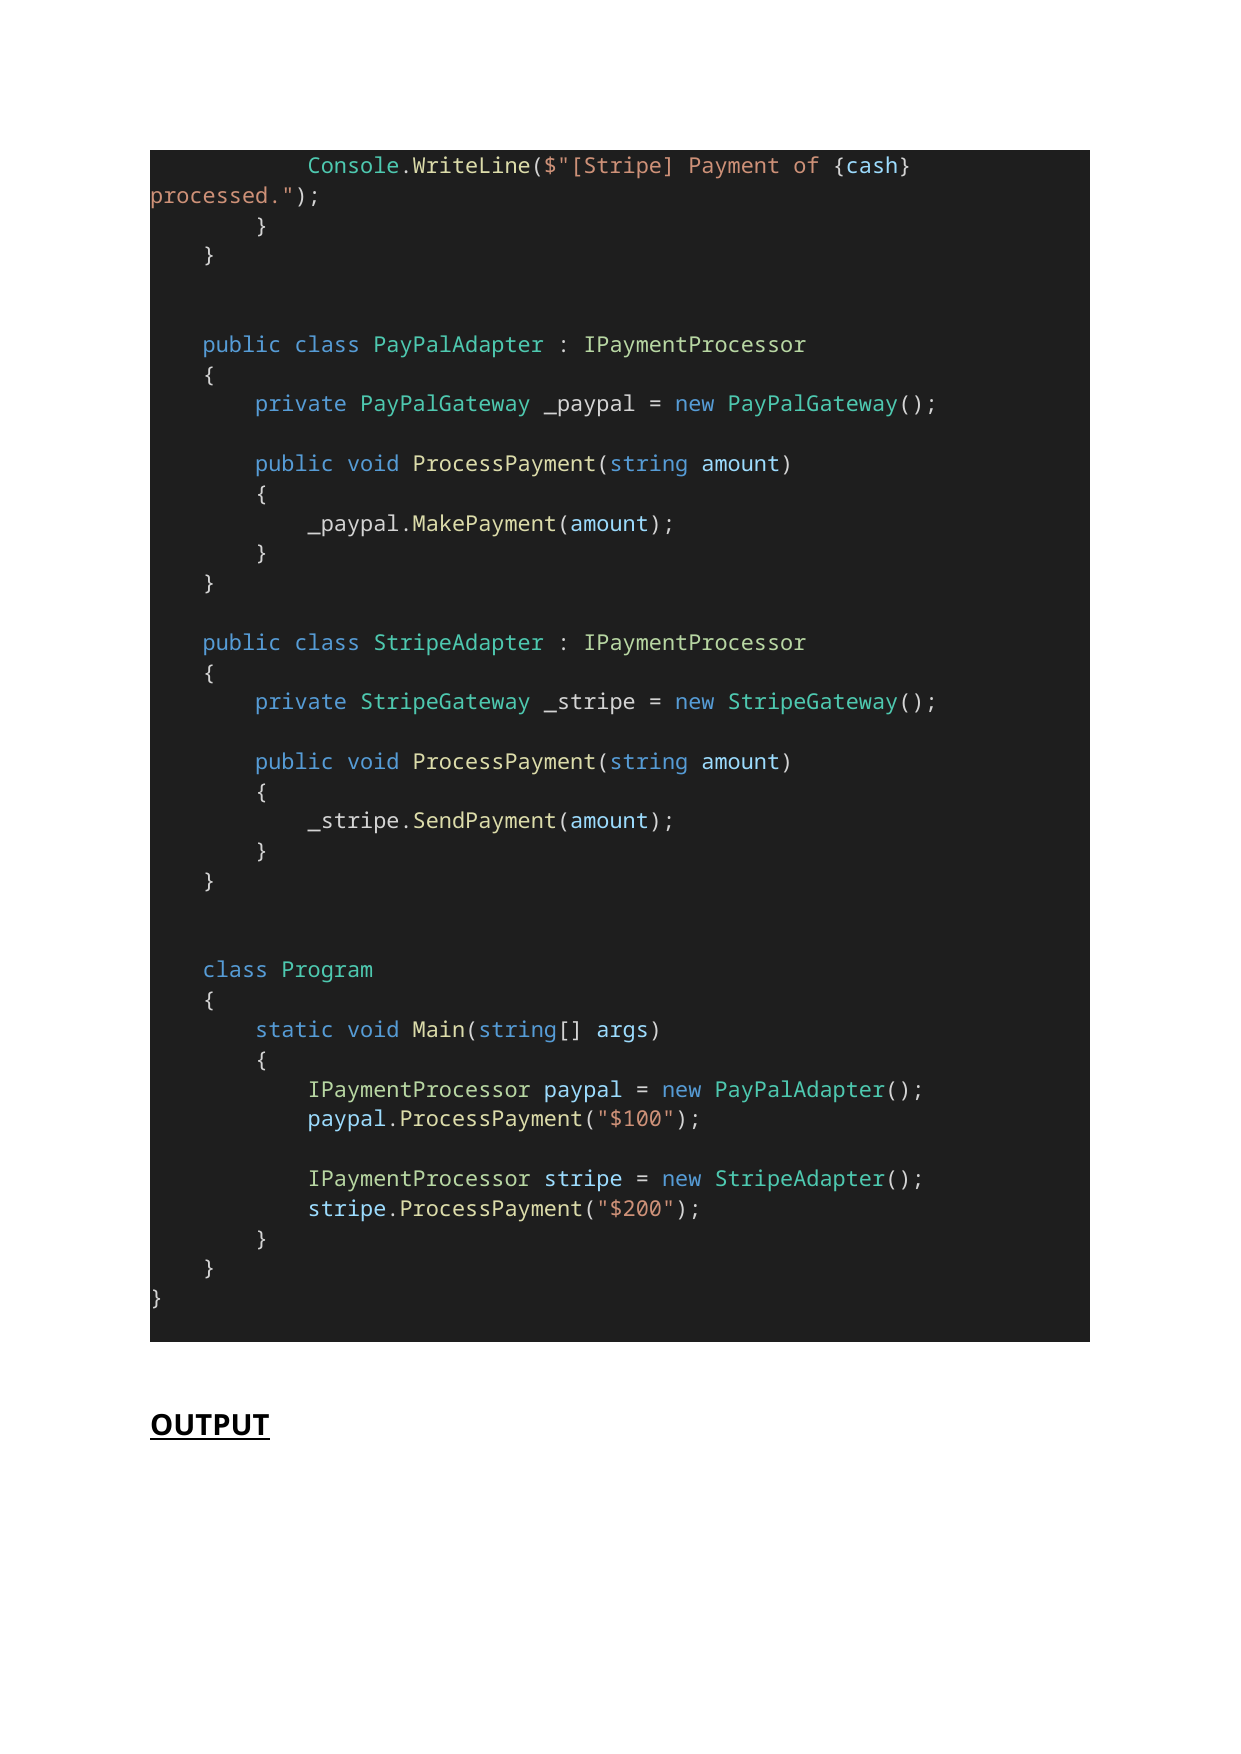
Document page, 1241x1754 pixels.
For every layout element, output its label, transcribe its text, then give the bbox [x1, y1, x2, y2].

text { [150, 656, 1090, 686]
text paypal.ProcessPayment("$100"); [150, 1103, 1090, 1133]
text { [150, 1044, 1090, 1073]
text public void ProcessPayment(string amount) [150, 448, 1090, 478]
text { [150, 478, 1090, 507]
text public class StripeAdapter : IPaymentProcessor [150, 627, 1090, 656]
text stripe.ProcessPayment("$200"); [150, 1193, 1090, 1222]
text public void ProcessPayment(string amount) [150, 746, 1090, 776]
text { [150, 984, 1090, 1014]
text } [150, 865, 1090, 895]
text } [150, 537, 1090, 567]
text public class PayPalAdapter : IPaymentProcessor [150, 329, 1090, 358]
text _paypal.MakePayment(amount); [150, 507, 1090, 537]
text } [150, 567, 1090, 597]
text } [150, 209, 1090, 239]
text } [150, 1252, 1090, 1282]
text } [150, 835, 1090, 865]
text } [150, 239, 1090, 269]
text { [150, 776, 1090, 805]
text class Program [150, 954, 1090, 984]
text private StripeGateway _stripe = new StripeGateway(); [150, 686, 1090, 716]
text IPaymentProcessor stripe = new StripeAdapter(); [150, 1163, 1090, 1193]
text OUTPUT [150, 1404, 1090, 1444]
text { [150, 358, 1090, 388]
text private PayPalGateway _paypal = new PayPalGateway(); [150, 388, 1090, 418]
text Console.WriteLine($"[Stripe] Payment of {cash} processed."); [150, 150, 1090, 209]
text static void Main(string[] args) [150, 1014, 1090, 1044]
text } [150, 1282, 1090, 1312]
text } [150, 1222, 1090, 1252]
text IPaymentProcessor paypal = new PayPalAdapter(); [150, 1073, 1090, 1103]
text _stripe.SendPayment(amount); [150, 805, 1090, 835]
